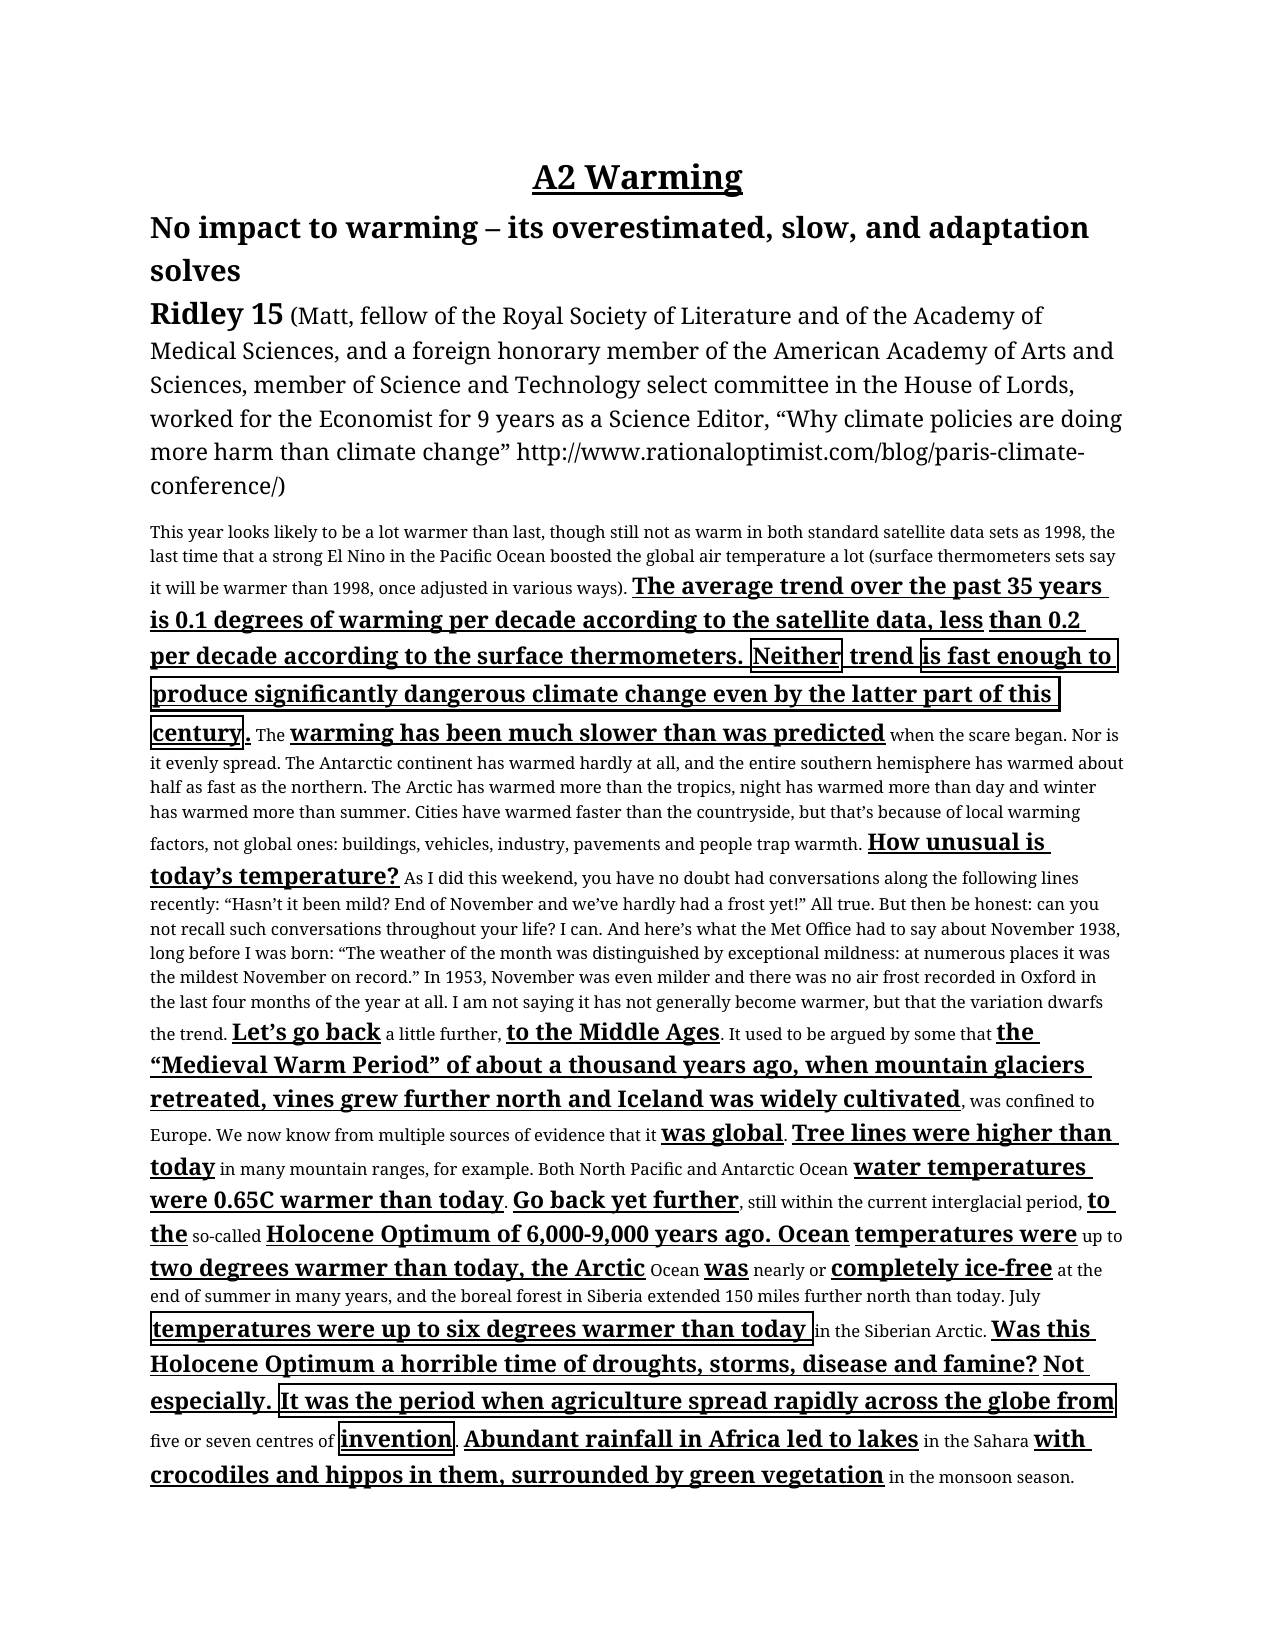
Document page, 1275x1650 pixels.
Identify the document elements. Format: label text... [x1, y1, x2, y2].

text Ridley 15 (Matt, fellow of the Royal Society of Literature and of the Academy of Medical Sciences, and a foreign honorary member of the American Academy of Arts and Sciences, member of Science and Technology select committee in the House of Lords, worked for the Economist for 9 years as a Science Editor, “Why climate policies are doing more harm than climate change” http://www.rationaloptimist.com/blog/paris-climate-conference/) [150, 293, 1125, 501]
subtitle No impact to warming – its overestimated, slow, and adaptation solves [150, 207, 1125, 290]
subtitle A2 Warming [150, 154, 1125, 199]
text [150, 521, 1125, 1490]
